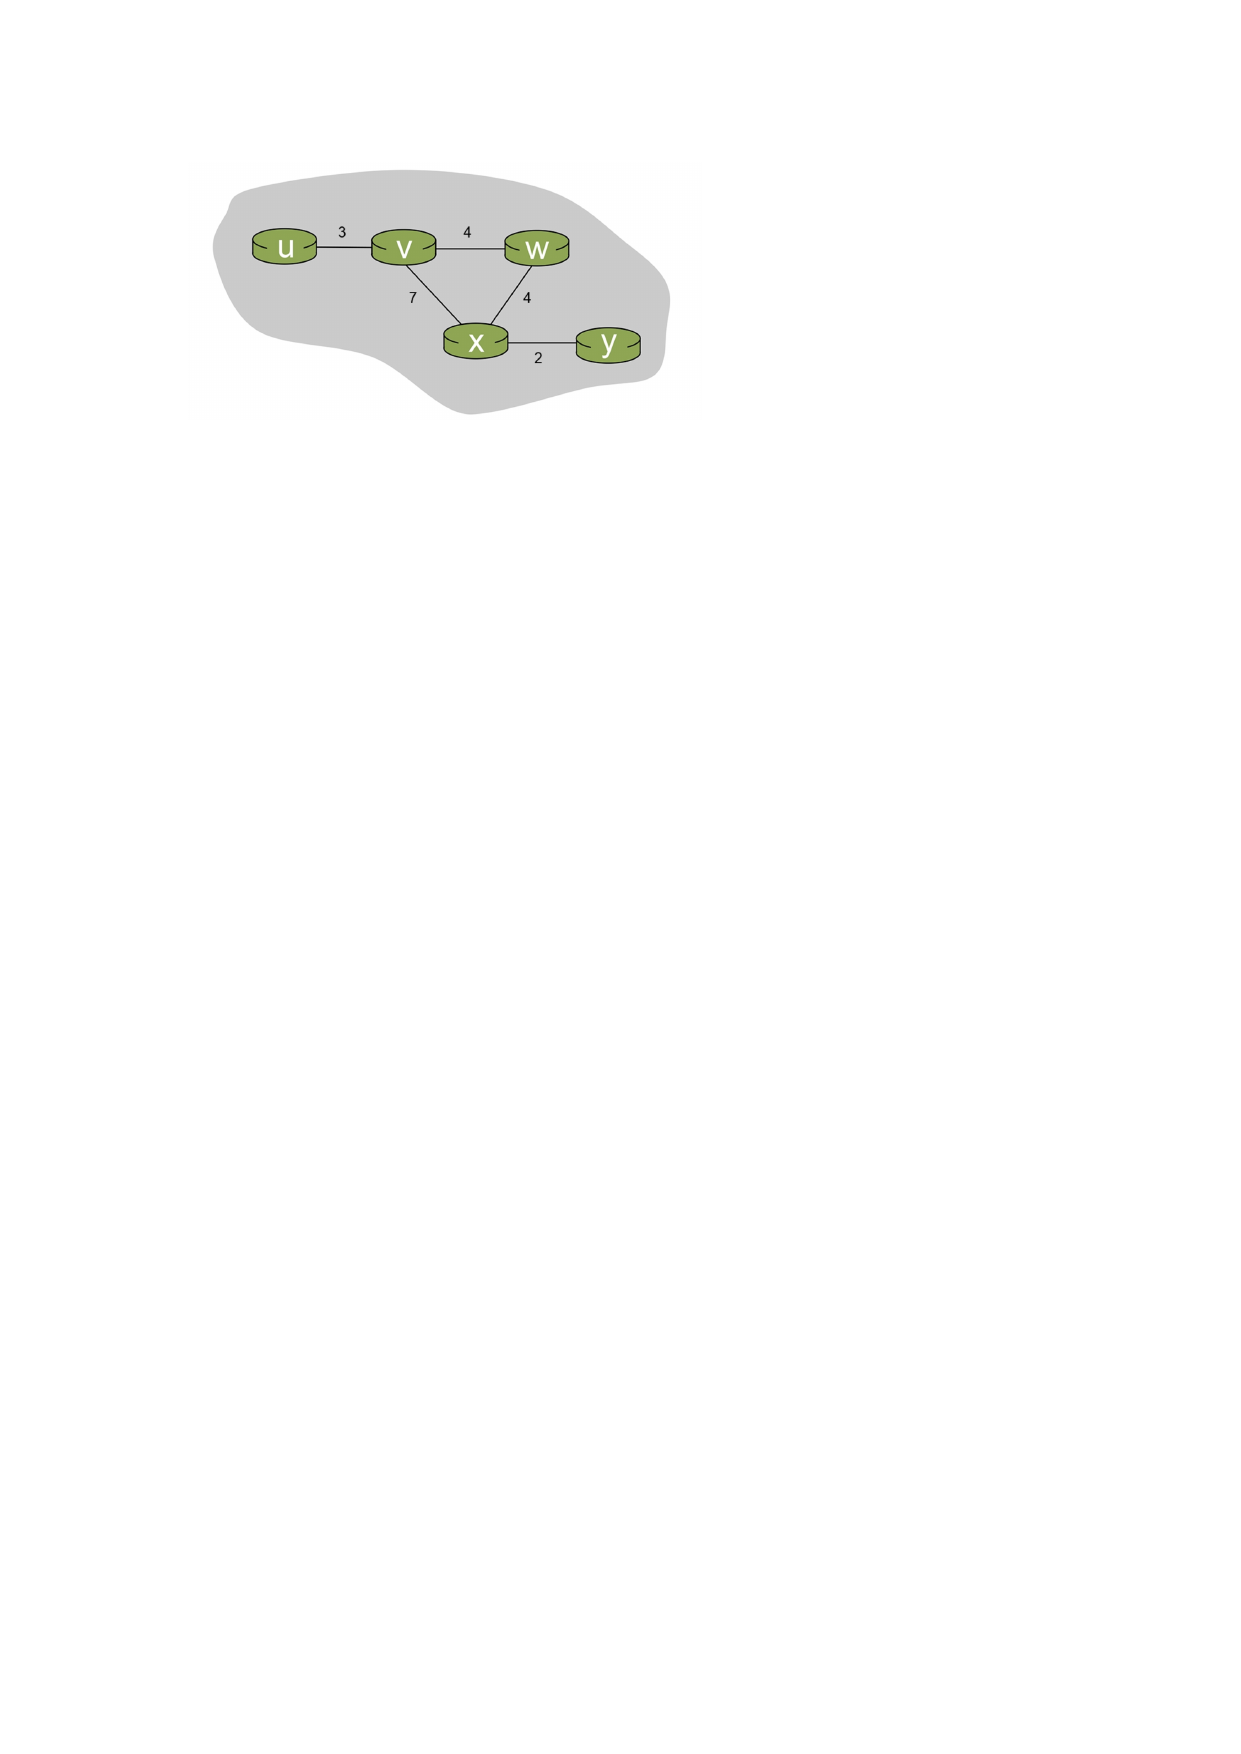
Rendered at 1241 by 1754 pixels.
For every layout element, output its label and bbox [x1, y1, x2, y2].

picture [187, 162, 702, 420]
